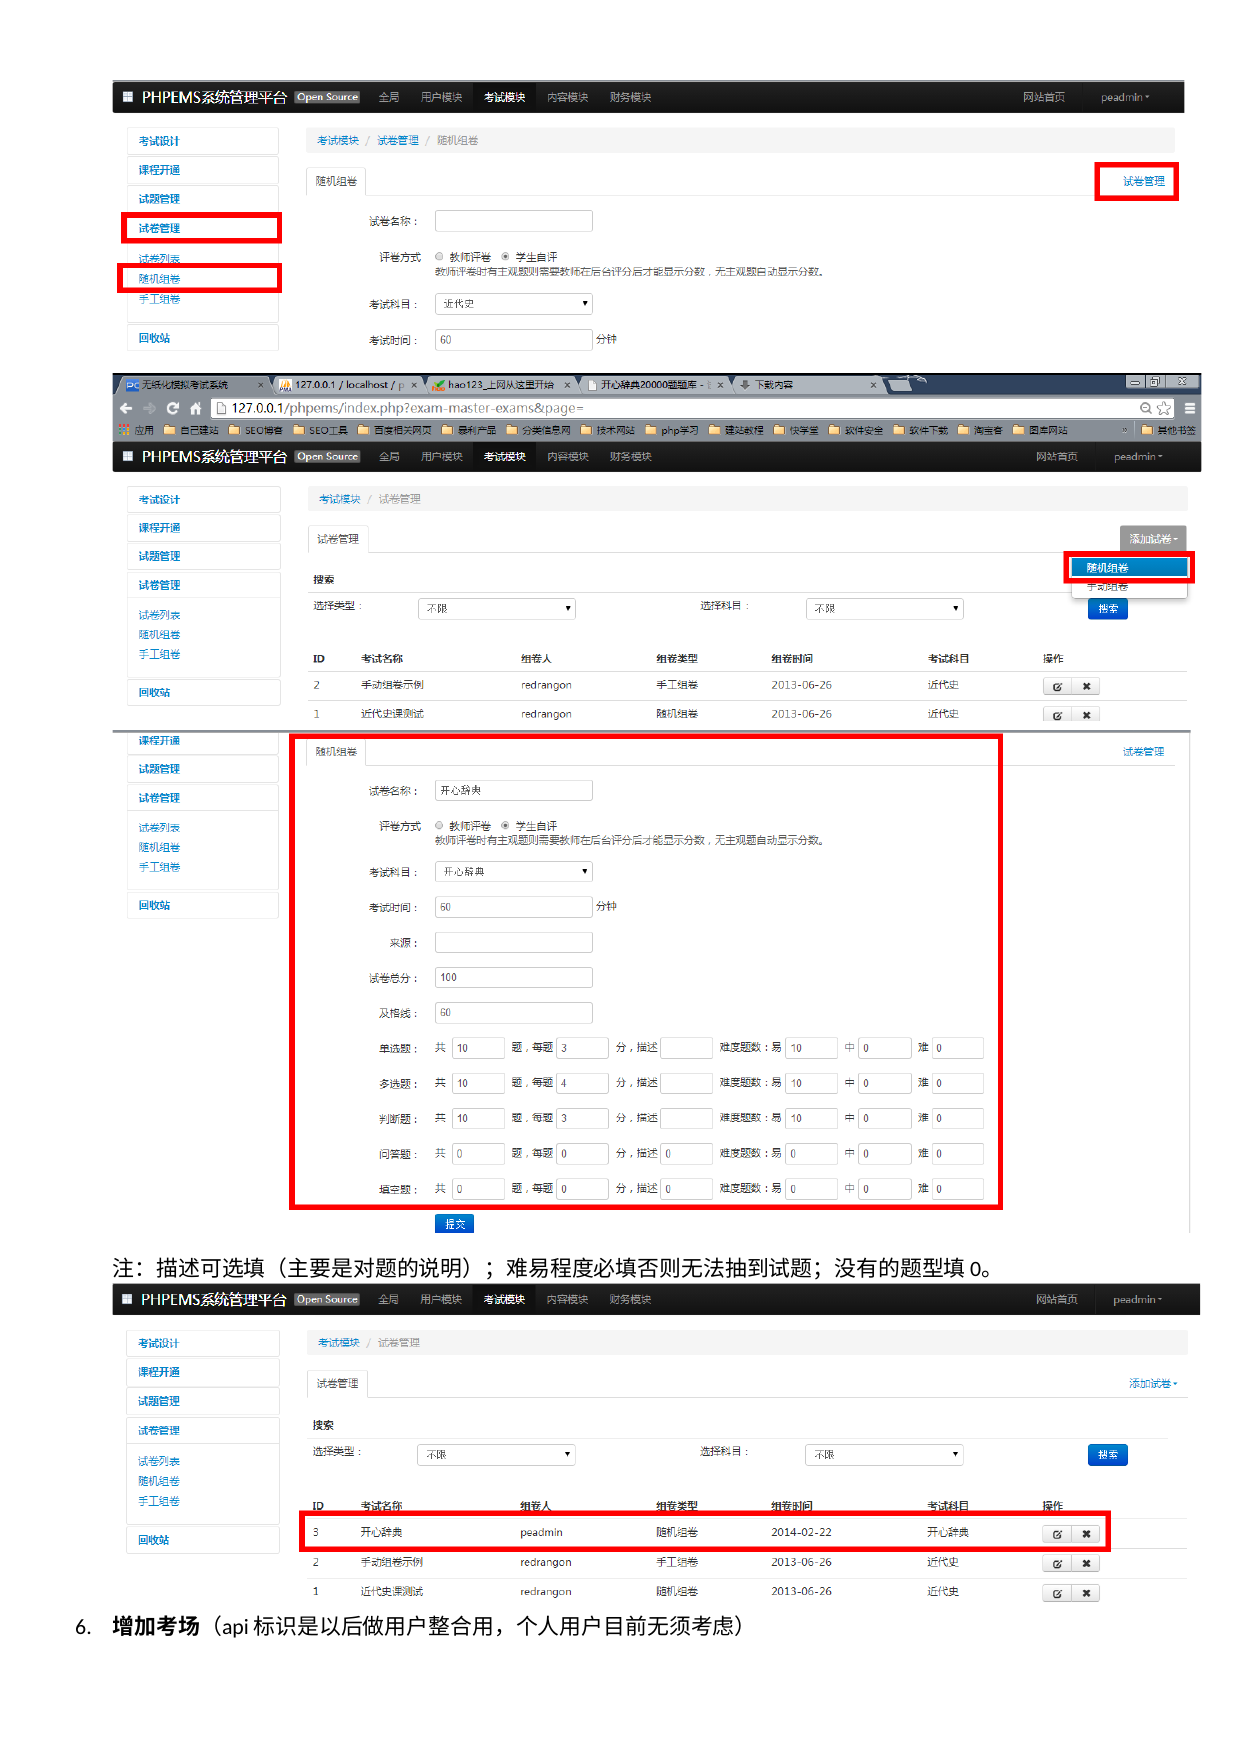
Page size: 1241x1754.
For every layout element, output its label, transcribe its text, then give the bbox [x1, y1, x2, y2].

picture [112, 1283, 1200, 1606]
picture [112, 373, 1202, 721]
list 注：描述可选填（主要是对题的说明）；难易程度必填否则无法抽到试题；没有的题型填0。 [112, 1251, 1165, 1283]
picture [112, 80, 1185, 351]
list 增加考场（api标识是以后做用户整合用，个人用户目前无须考虑） [75, 1608, 1165, 1641]
picture [112, 730, 1191, 1233]
